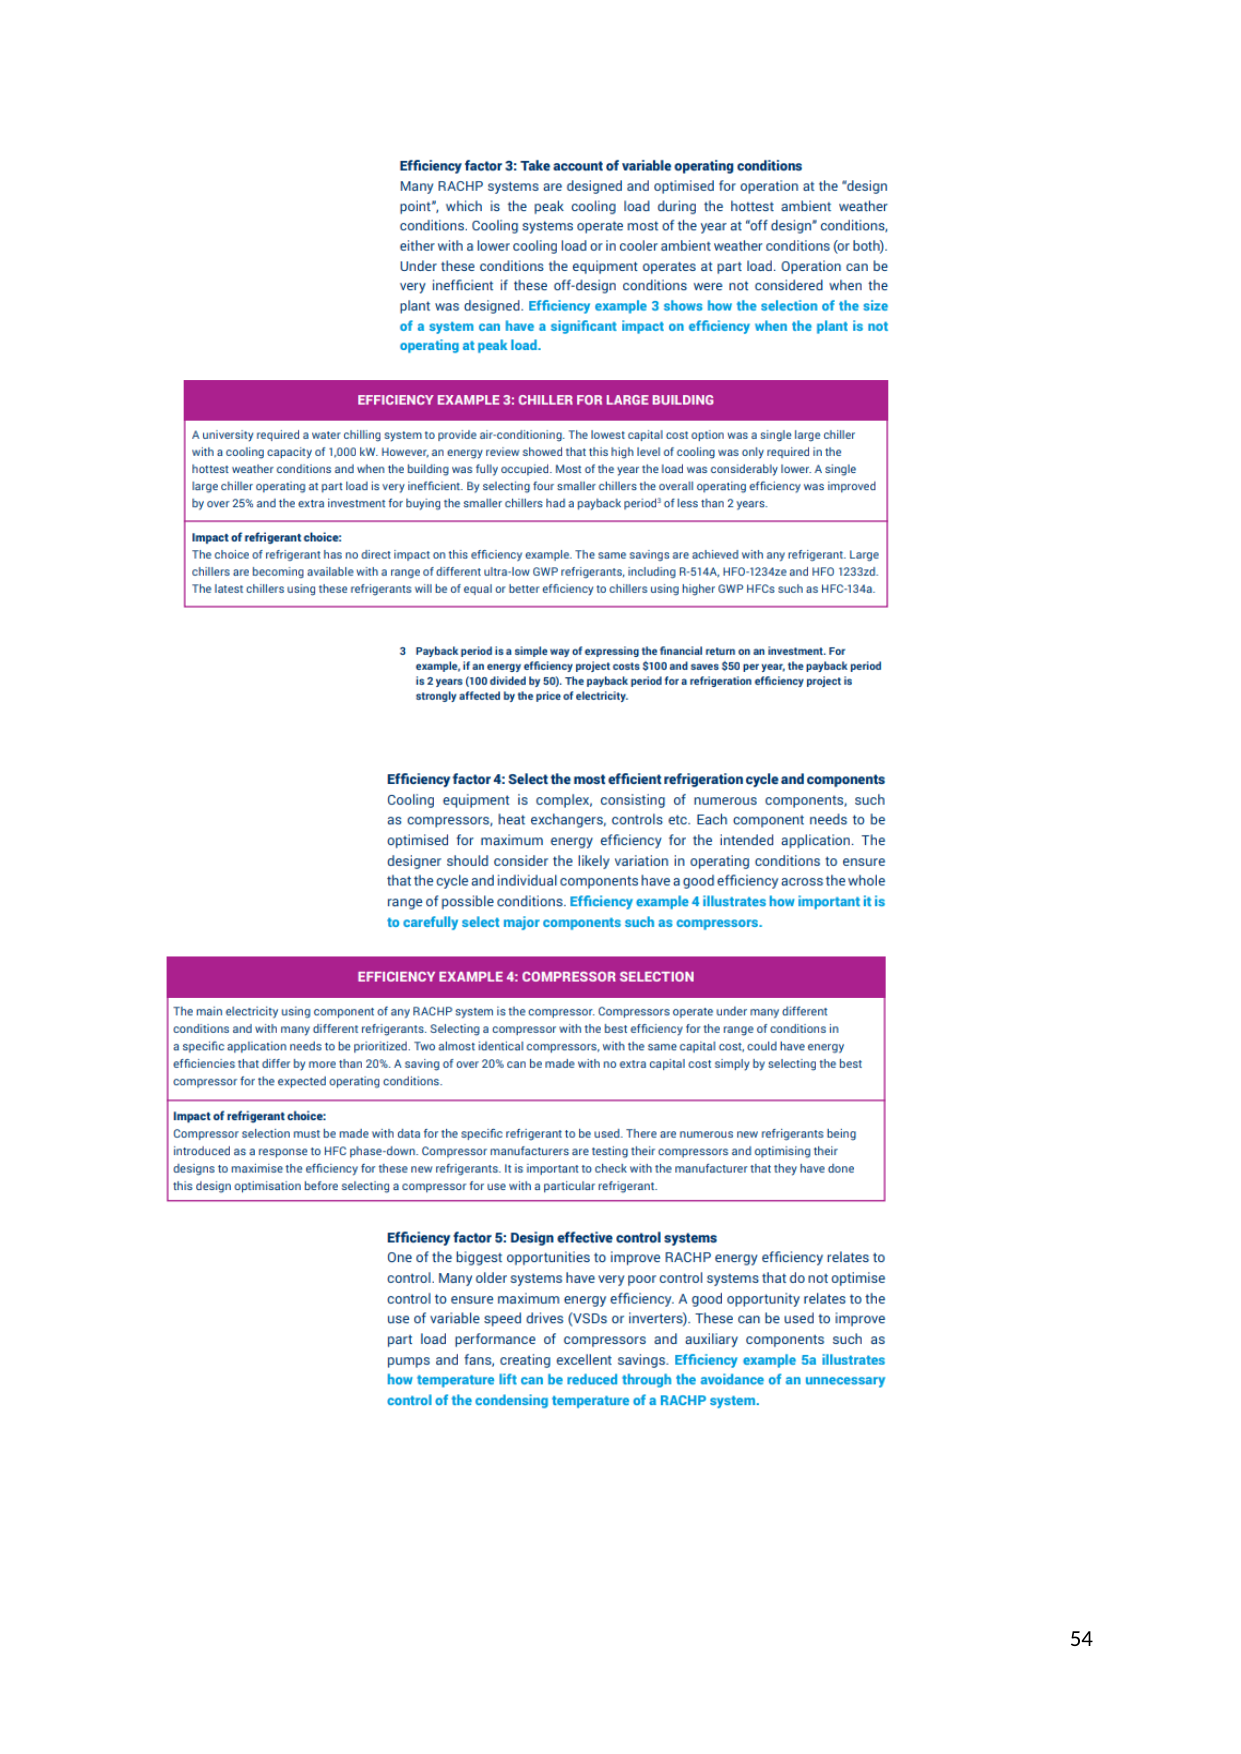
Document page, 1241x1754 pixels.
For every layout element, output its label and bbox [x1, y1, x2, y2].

picture [157, 147, 898, 719]
picture [147, 737, 901, 1415]
